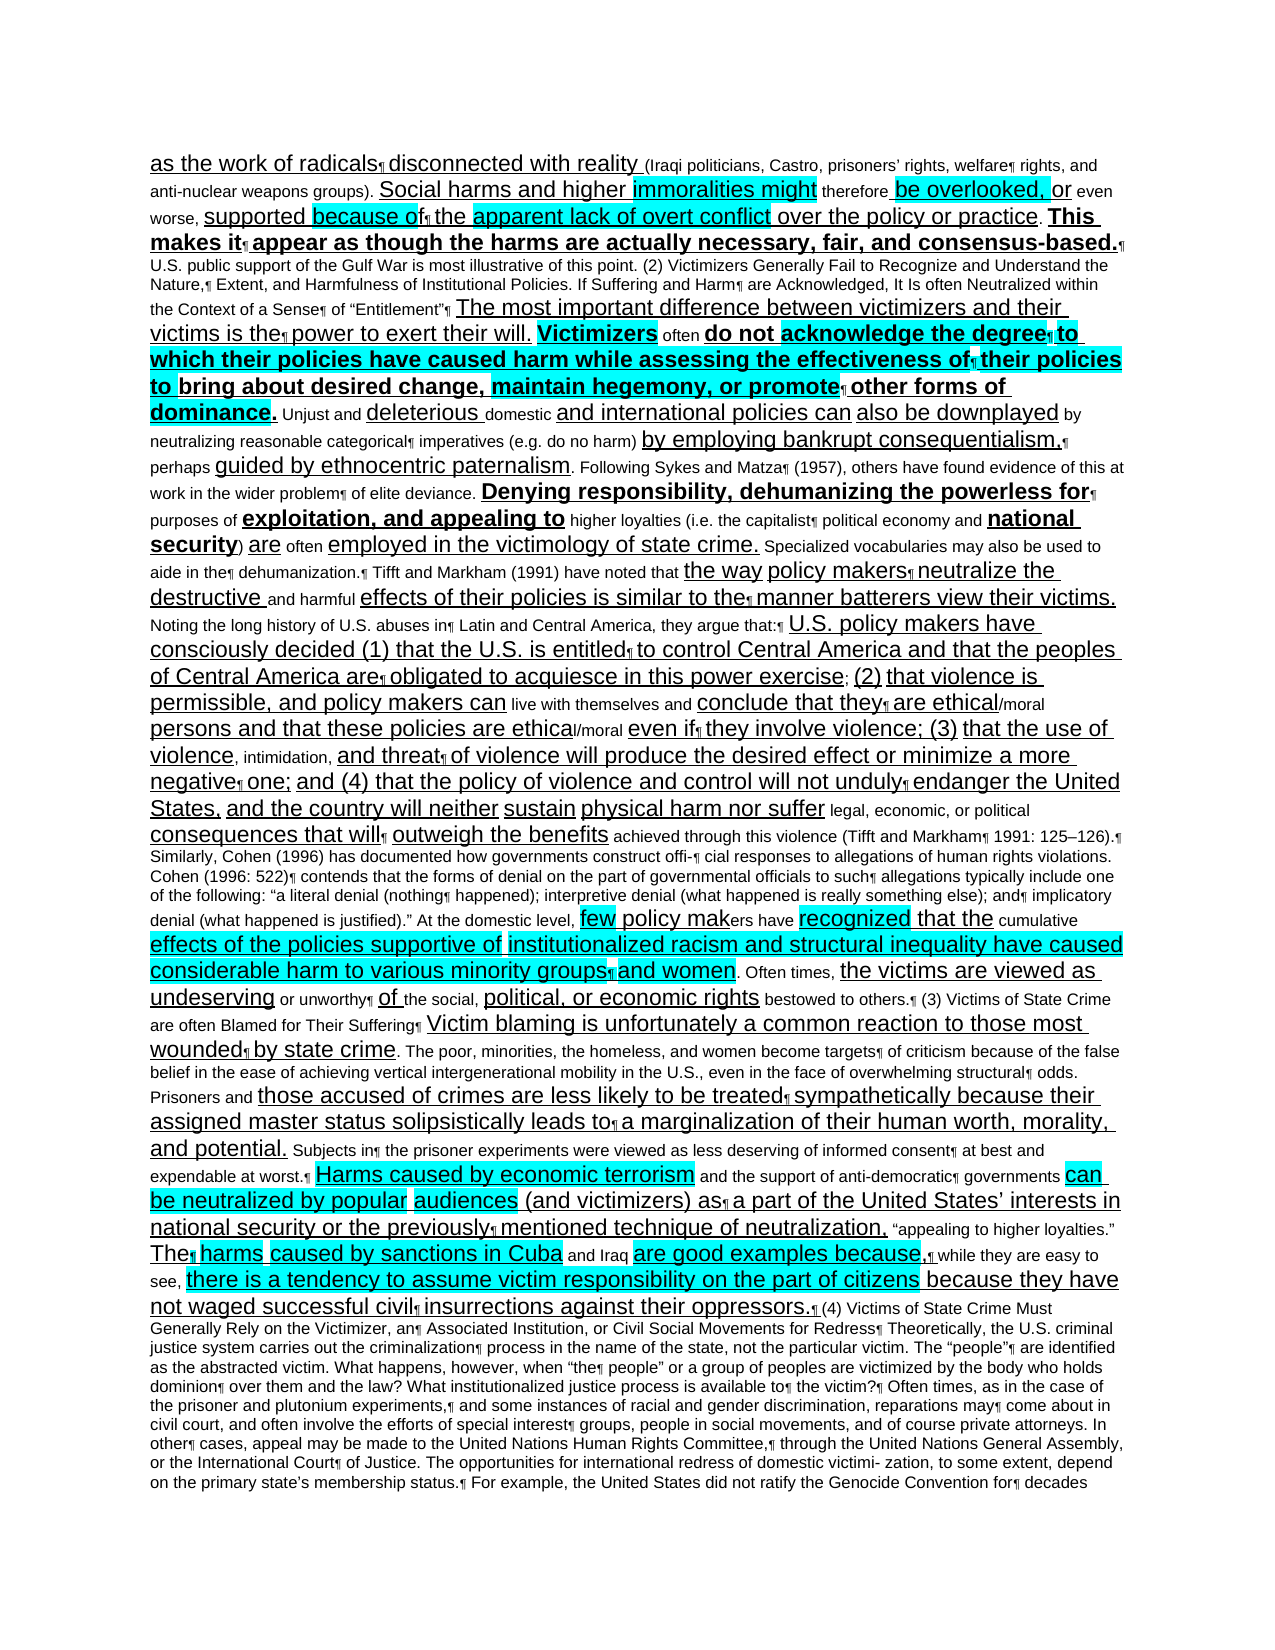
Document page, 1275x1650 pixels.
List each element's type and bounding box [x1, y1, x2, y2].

text [150, 150, 1125, 1492]
